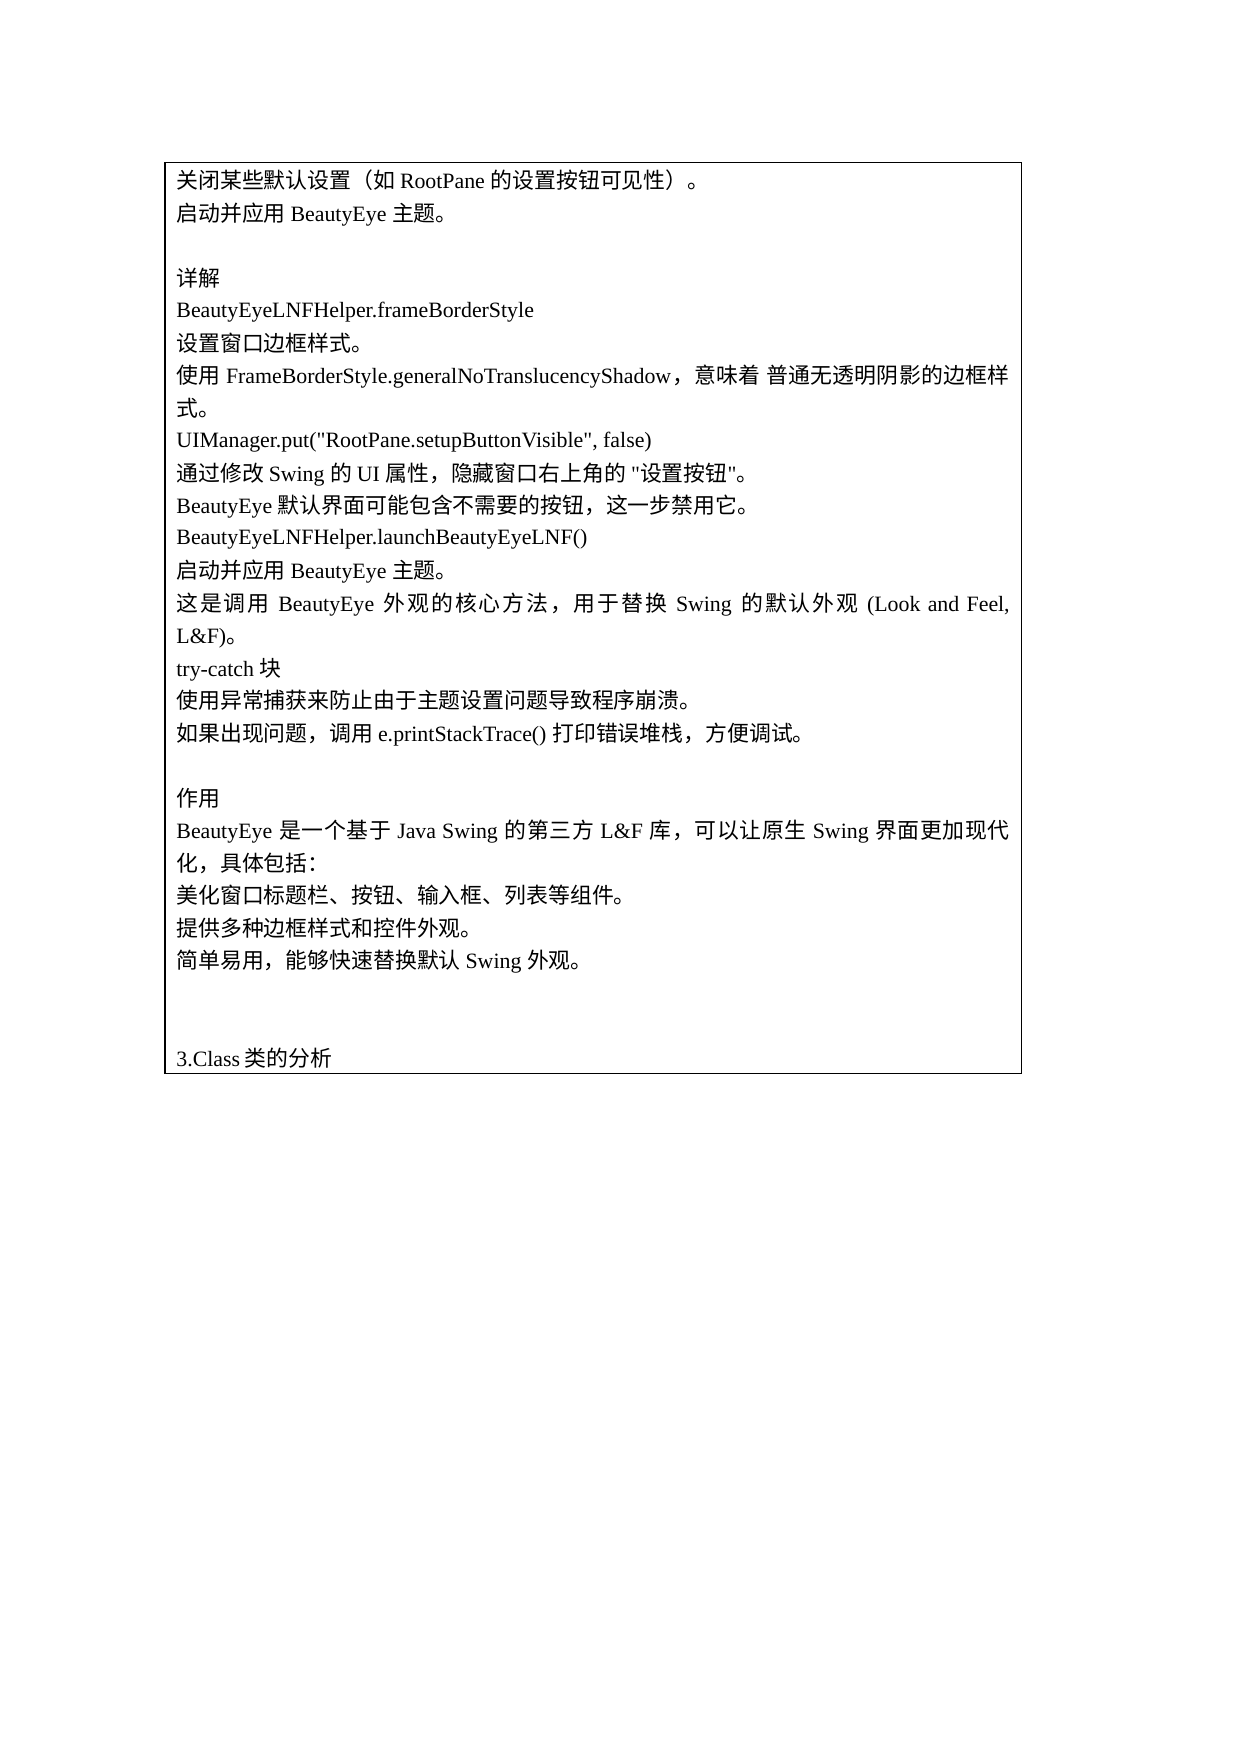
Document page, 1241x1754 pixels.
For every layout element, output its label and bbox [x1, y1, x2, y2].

table_header [166, 163, 1021, 1073]
